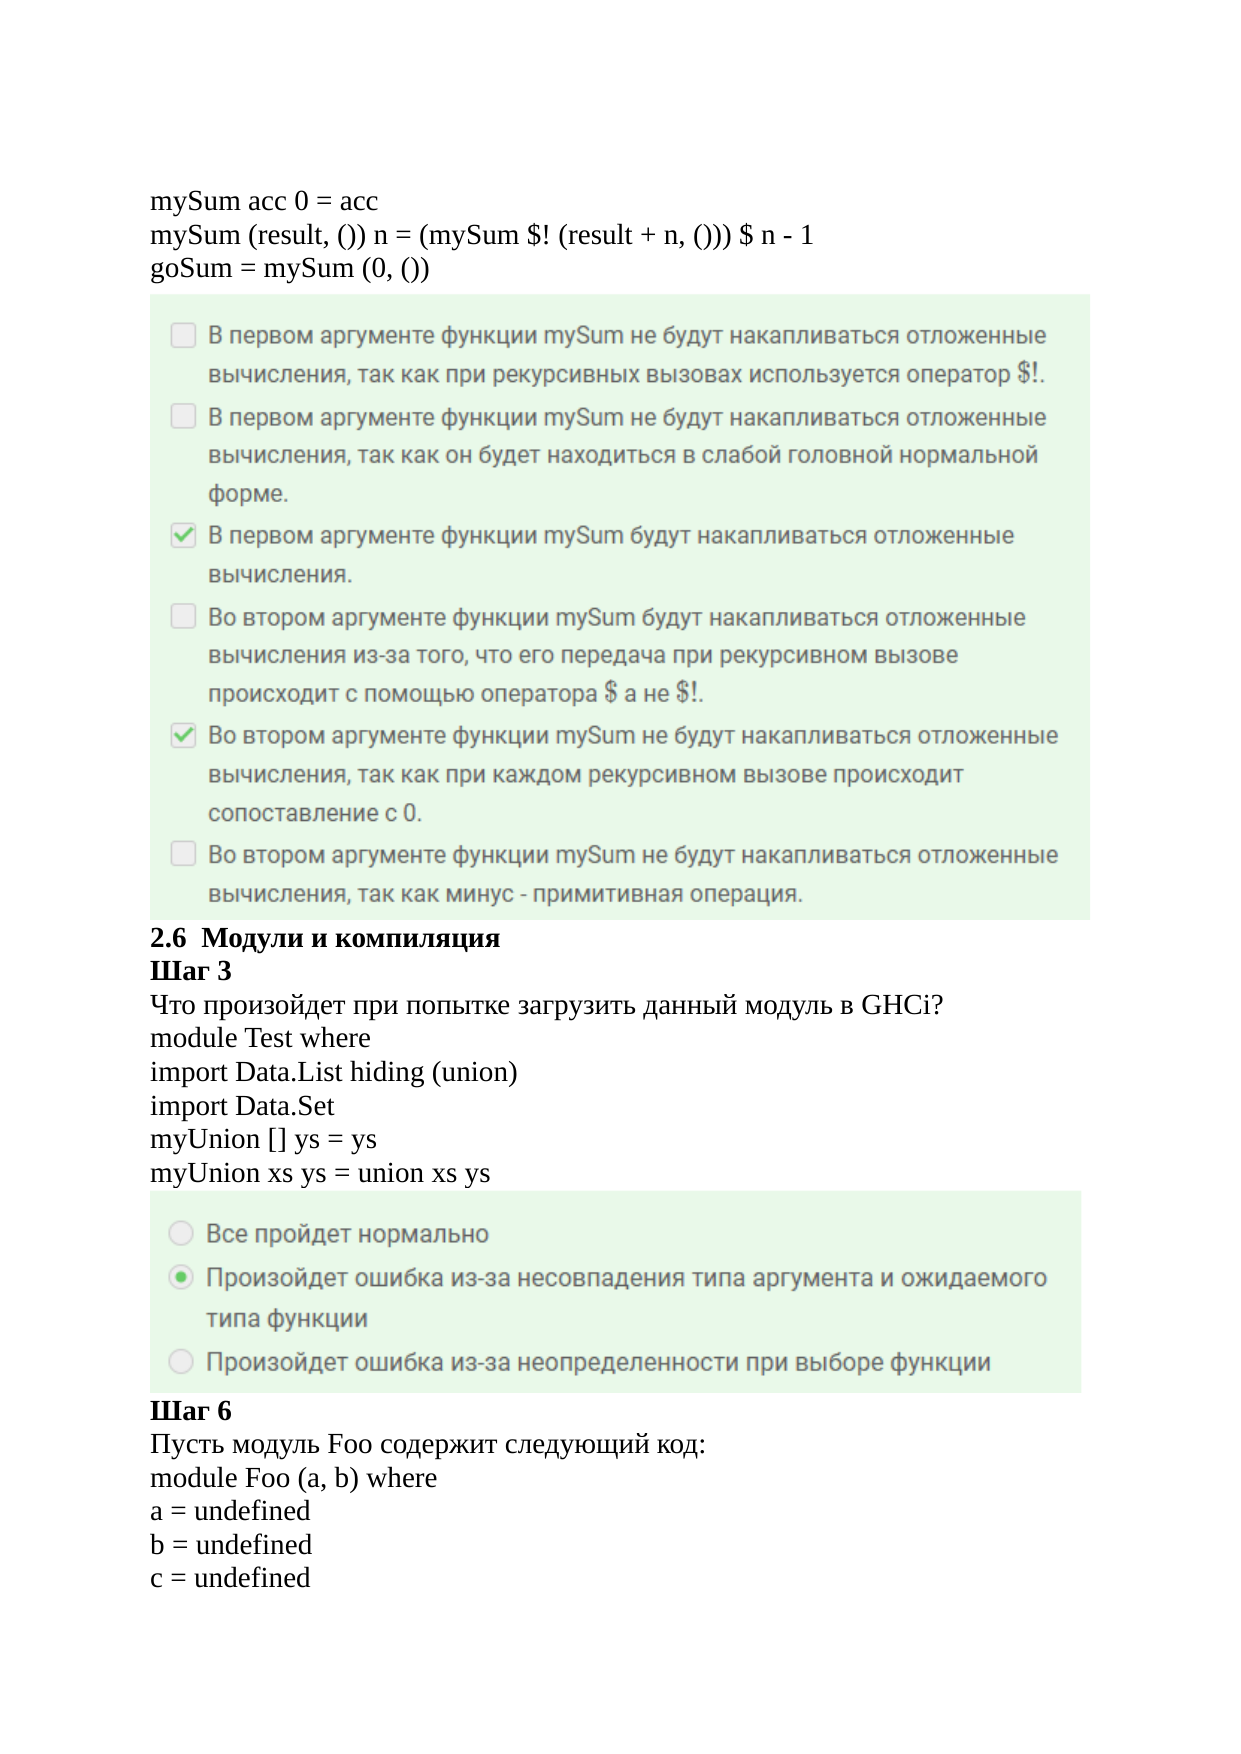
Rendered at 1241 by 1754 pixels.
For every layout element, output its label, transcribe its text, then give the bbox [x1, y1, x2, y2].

text b = undefined [150, 1527, 1090, 1561]
text Пусть модуль Foo содержит следующий код: [150, 1426, 1090, 1460]
text goSum = mySum (0, ()) [150, 251, 1090, 284]
picture [150, 1188, 1082, 1393]
text import Data.Set [150, 1088, 1090, 1121]
text Шаг 3 [150, 953, 1090, 987]
text c = undefined [150, 1561, 1090, 1594]
picture [150, 284, 1091, 920]
text a = undefined [150, 1493, 1090, 1527]
text Что произойдет при попытке загрузить данный модуль в GHCi? [150, 987, 1090, 1021]
text module Foo (a, b) where [150, 1460, 1090, 1493]
text mySum (result, ()) n = (mySum $! (result + n, ())) $ n - 1 [150, 217, 1090, 251]
text import Data.List hiding (union) [150, 1054, 1090, 1088]
text myUnion xs ys = union xs ys [150, 1155, 1090, 1188]
text 2.6 Модули и компиляция [150, 920, 1090, 953]
text myUnion [] ys = ys [150, 1121, 1090, 1155]
text module Test where [150, 1021, 1090, 1054]
text Шаг 6 [150, 1393, 1090, 1426]
text mySum acc 0 = acc [150, 183, 1090, 217]
